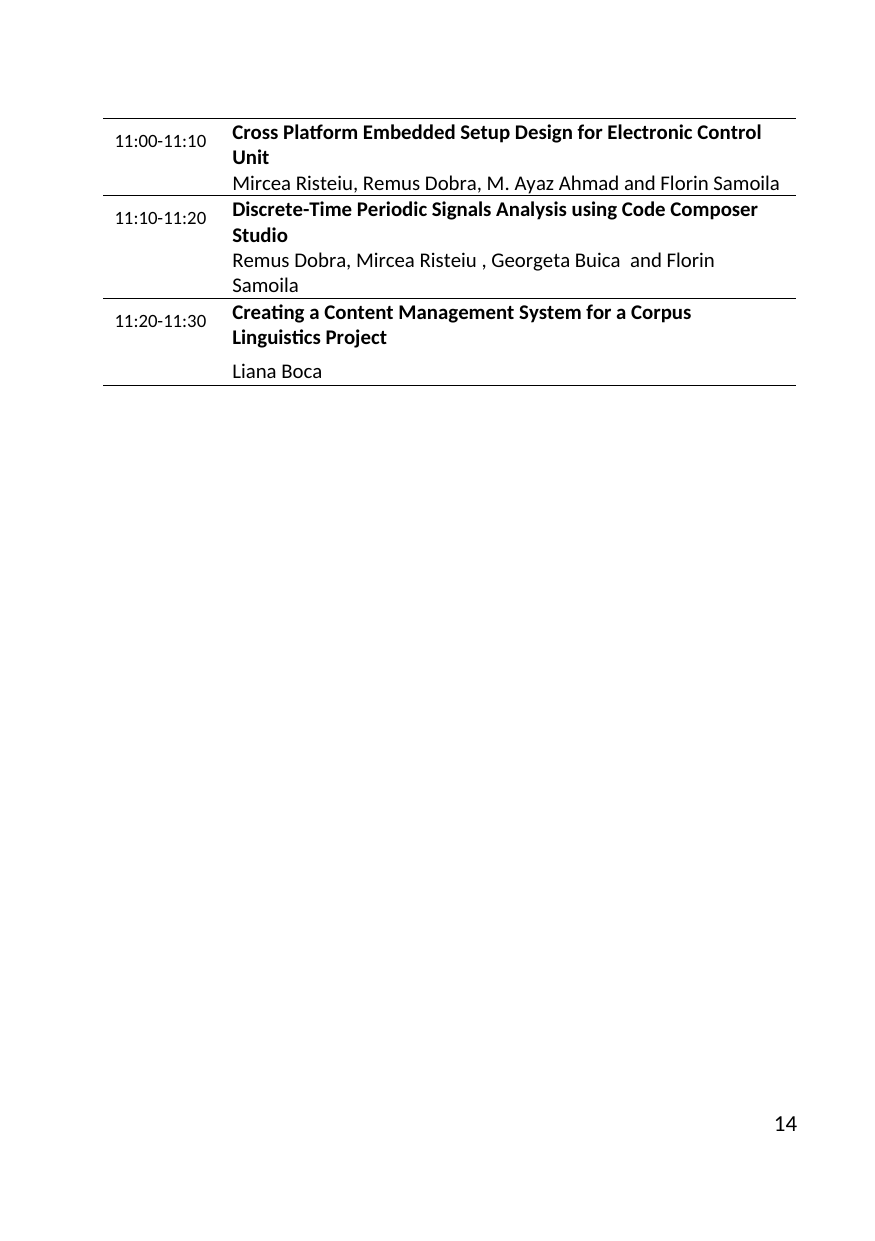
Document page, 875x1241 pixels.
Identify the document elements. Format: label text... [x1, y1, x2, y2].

table_cell 11:10-11:20 [103, 196, 221, 298]
table_cell Cross Platform Embedded Setup Design for Electronic Control Unit Mircea Risteiu, Remus Dobra, M. Ayaz Ahmad and Florin Samoila [221, 119, 796, 195]
table_cell 11:00-11:10 [103, 119, 221, 195]
table_cell 11:20-11:30 [103, 299, 221, 385]
table_cell Discrete-Time Periodic Signals Analysis using Code Composer Studio Remus Dobra, Mircea Risteiu , Georgeta Buica and Florin Samoila [221, 196, 796, 298]
table_cell Creating a Content Management System for a Corpus Linguistics Project Liana Boca [221, 299, 796, 385]
